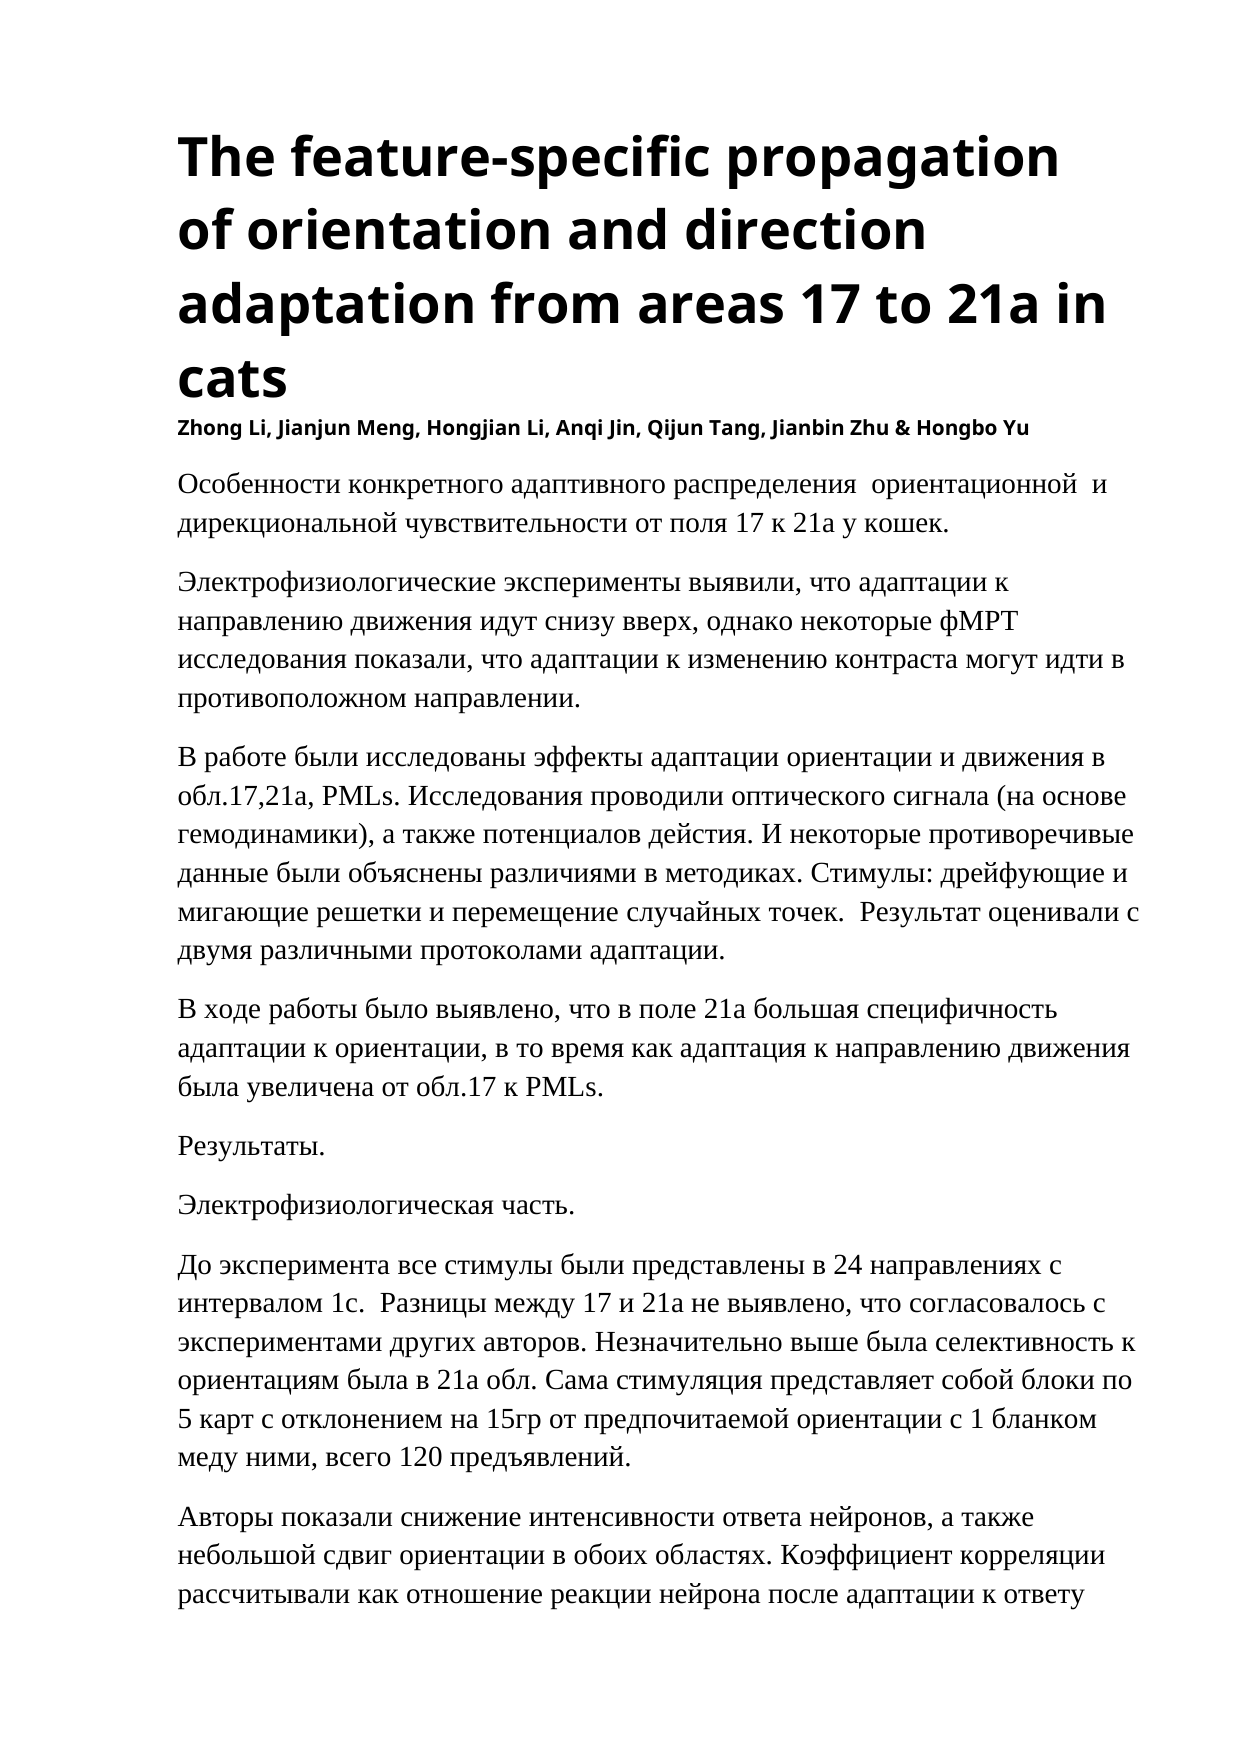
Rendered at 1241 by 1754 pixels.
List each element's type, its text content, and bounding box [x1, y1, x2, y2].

text Электрофизиологические эксперименты выявили, что адаптации к направлению движения идут снизу вверх, однако некоторые фМРТ исследования показали, что адаптации к изменению контраста могут идти в противоположном направлении. [177, 564, 1152, 714]
text Особенности конкретного адаптивного распределения ориентационной и дирекциональной чувствительности от поля 17 к 21а у кошек. [177, 467, 1152, 539]
text Электрофизиологическая часть. [177, 1187, 1152, 1221]
text В ходе работы было выявлено, что в поле 21а большая специфичность адаптации к ориентации, в то время как адаптация к направлению движения была увеличена от обл.17 к PMLs. [177, 992, 1152, 1102]
text The feature-specific propagation [177, 118, 1152, 192]
text adaptation from areas 17 to 21a in [177, 266, 1152, 339]
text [177, 1499, 1152, 1609]
text До эксперимента все стимулы были представлены в 24 направлениях с интервалом 1с. Разницы между 17 и 21а не выявлено, что согласовалось с экспериментами других авторов. Незначительно выше была селективность к ориентациям была в 21а обл. Сама стимуляция представляет собой блоки по 5 карт с отклонением на 15гр от предпочитаемой ориентации с 1 бланком меду ними, всего 120 предъявлений. [177, 1247, 1152, 1473]
text В работе были исследованы эффекты адаптации ориентации и движения в обл.17,21а, PMLs. Исследования проводили оптического сигнала (на основе гемодинамики), а также потенциалов дейстия. И некоторые противоречивые данные были объяснены различиями в методиках. Стимулы: дрейфующие и мигающие решетки и перемещение случайных точек. Результат оценивали с двумя различными протоколами адаптации. [177, 739, 1152, 966]
text Zhong Li, Jianjun Meng, Hongjian Li, Anqi Jin, Qijun Tang, Jianbin Zhu & Hongbo Yu [177, 413, 1152, 442]
text Результаты. [177, 1128, 1152, 1162]
text of orientation and direction [177, 192, 1152, 266]
text cats [177, 339, 1152, 413]
